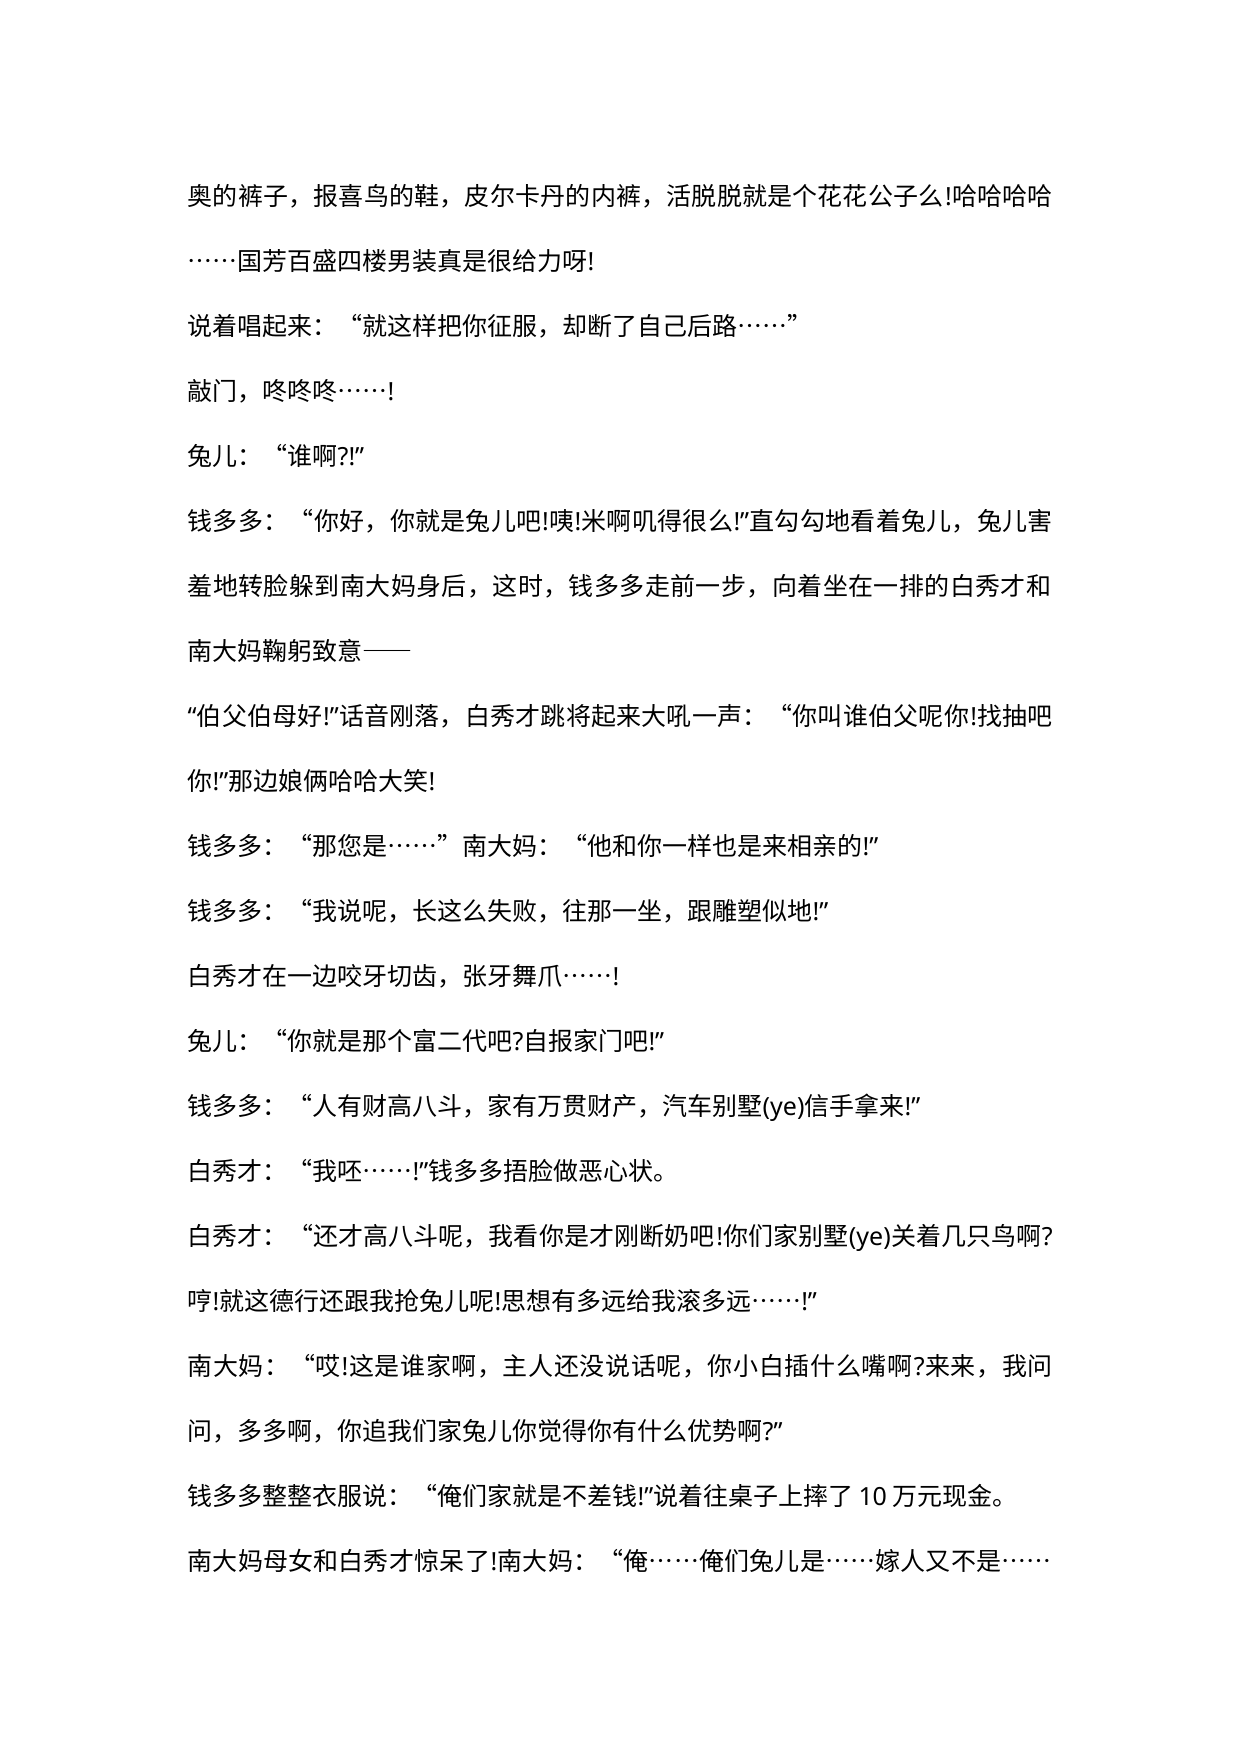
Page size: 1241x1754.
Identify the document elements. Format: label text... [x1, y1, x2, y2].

text 白秀才在一边咬牙切齿，张牙舞爪……! [187, 942, 1053, 1007]
text 钱多多：“你好，你就是兔儿吧!咦!米啊叽得很么!”直勾勾地看着兔儿，兔儿害羞地转脸躲到南大妈身后，这时，钱多多走前一步，向着坐在一排的白秀才和南大妈鞠躬致意—— [187, 487, 1053, 682]
text 南大妈：“哎!这是谁家啊，主人还没说话呢，你小白插什么嘴啊?来来，我问问，多多啊，你追我们家兔儿你觉得你有什么优势啊?” [187, 1332, 1053, 1462]
text 钱多多：“我说呢，长这么失败，往那一坐，跟雕塑似地!” [187, 877, 1053, 942]
text “伯父伯母好!”话音刚落，白秀才跳将起来大吼一声：“你叫谁伯父呢你!找抽吧你!”那边娘俩哈哈大笑! [187, 682, 1053, 812]
text 兔儿：“你就是那个富二代吧?自报家门吧!” [187, 1007, 1053, 1072]
text 钱多多：“人有财高八斗，家有万贯财产，汽车别墅(ye)信手拿来!” [187, 1072, 1053, 1137]
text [187, 162, 1053, 292]
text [187, 1527, 1053, 1592]
text 兔儿：“谁啊?!” [187, 422, 1053, 487]
text 钱多多整整衣服说：“俺们家就是不差钱!”说着往桌子上摔了10万元现金。 [187, 1462, 1053, 1527]
text 白秀才：“我呸……!”钱多多捂脸做恶心状。 [187, 1137, 1053, 1202]
text 说着唱起来：“就这样把你征服，却断了自己后路……” [187, 292, 1053, 357]
text 敲门，咚咚咚……! [187, 357, 1053, 422]
text 钱多多：“那您是……”南大妈：“他和你一样也是来相亲的!” [187, 812, 1053, 877]
text 白秀才：“还才高八斗呢，我看你是才刚断奶吧!你们家别墅(ye)关着几只鸟啊?哼!就这德行还跟我抢兔儿呢!思想有多远给我滚多远……!” [187, 1202, 1053, 1332]
